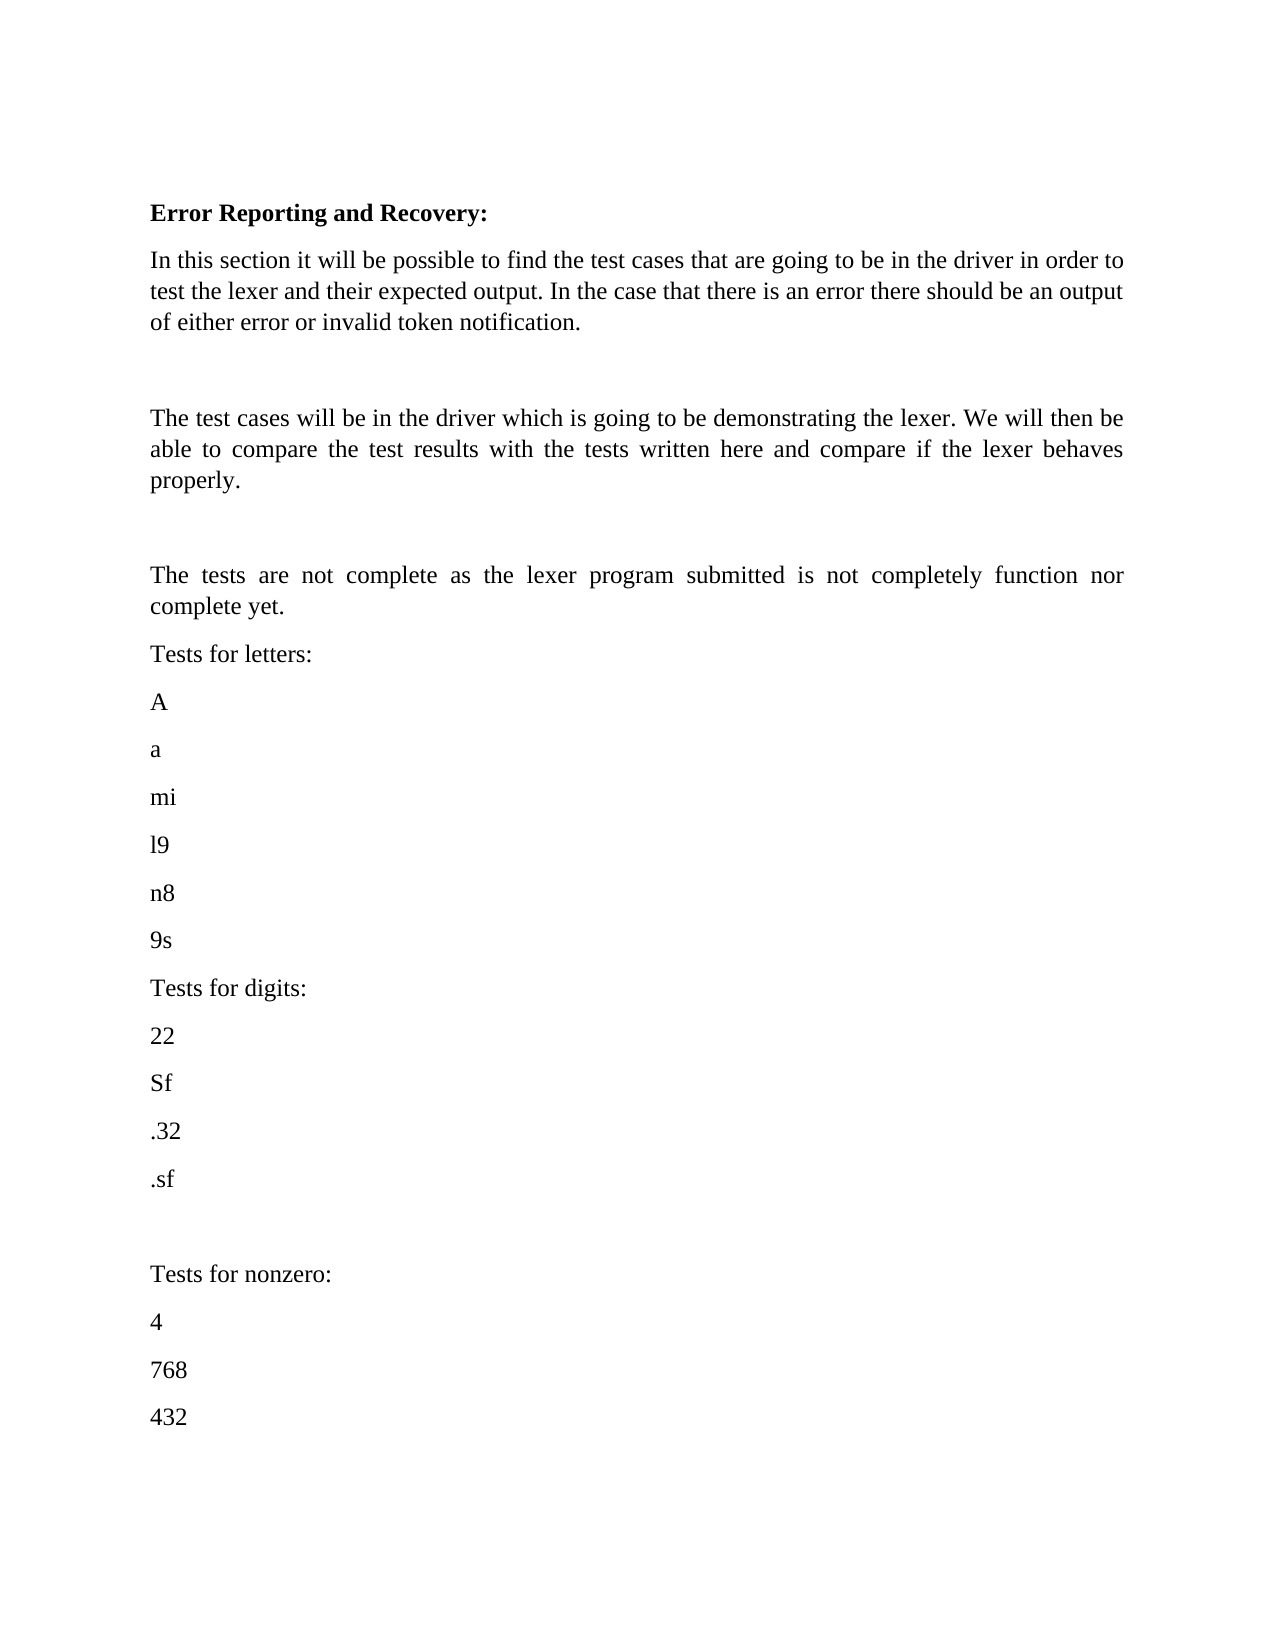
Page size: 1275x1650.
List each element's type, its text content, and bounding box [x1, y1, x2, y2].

text mi [150, 782, 1125, 811]
text A [150, 687, 1125, 716]
text Tests for nonzero: [150, 1259, 1125, 1288]
text 768 [150, 1355, 1125, 1383]
text n8 [150, 878, 1125, 906]
text a [150, 734, 1125, 763]
text In this section it will be possible to find the test cases that are going to be in the driver in order to test the lexer and their expected output. In the case that there is an error there should be an output of either error or invalid token notification. [150, 245, 1125, 336]
text .32 [150, 1116, 1125, 1145]
text Tests for digits: [150, 973, 1125, 1002]
text 9s [150, 925, 1125, 954]
text .sf [150, 1164, 1125, 1193]
text 432 [150, 1402, 1125, 1431]
text 4 [150, 1307, 1125, 1336]
text l9 [150, 830, 1125, 859]
text 22 [150, 1021, 1125, 1049]
text Error Reporting and Recovery: [150, 198, 1125, 226]
text The test cases will be in the driver which is going to be demonstrating the lexer. We will then be able to compare the test results with the tests written here and compare if the lexer behaves properly. [150, 403, 1125, 494]
text The tests are not complete as the lexer program submitted is not completely function nor complete yet. [150, 560, 1125, 620]
text Sf [150, 1068, 1125, 1097]
text Tests for letters: [150, 639, 1125, 668]
